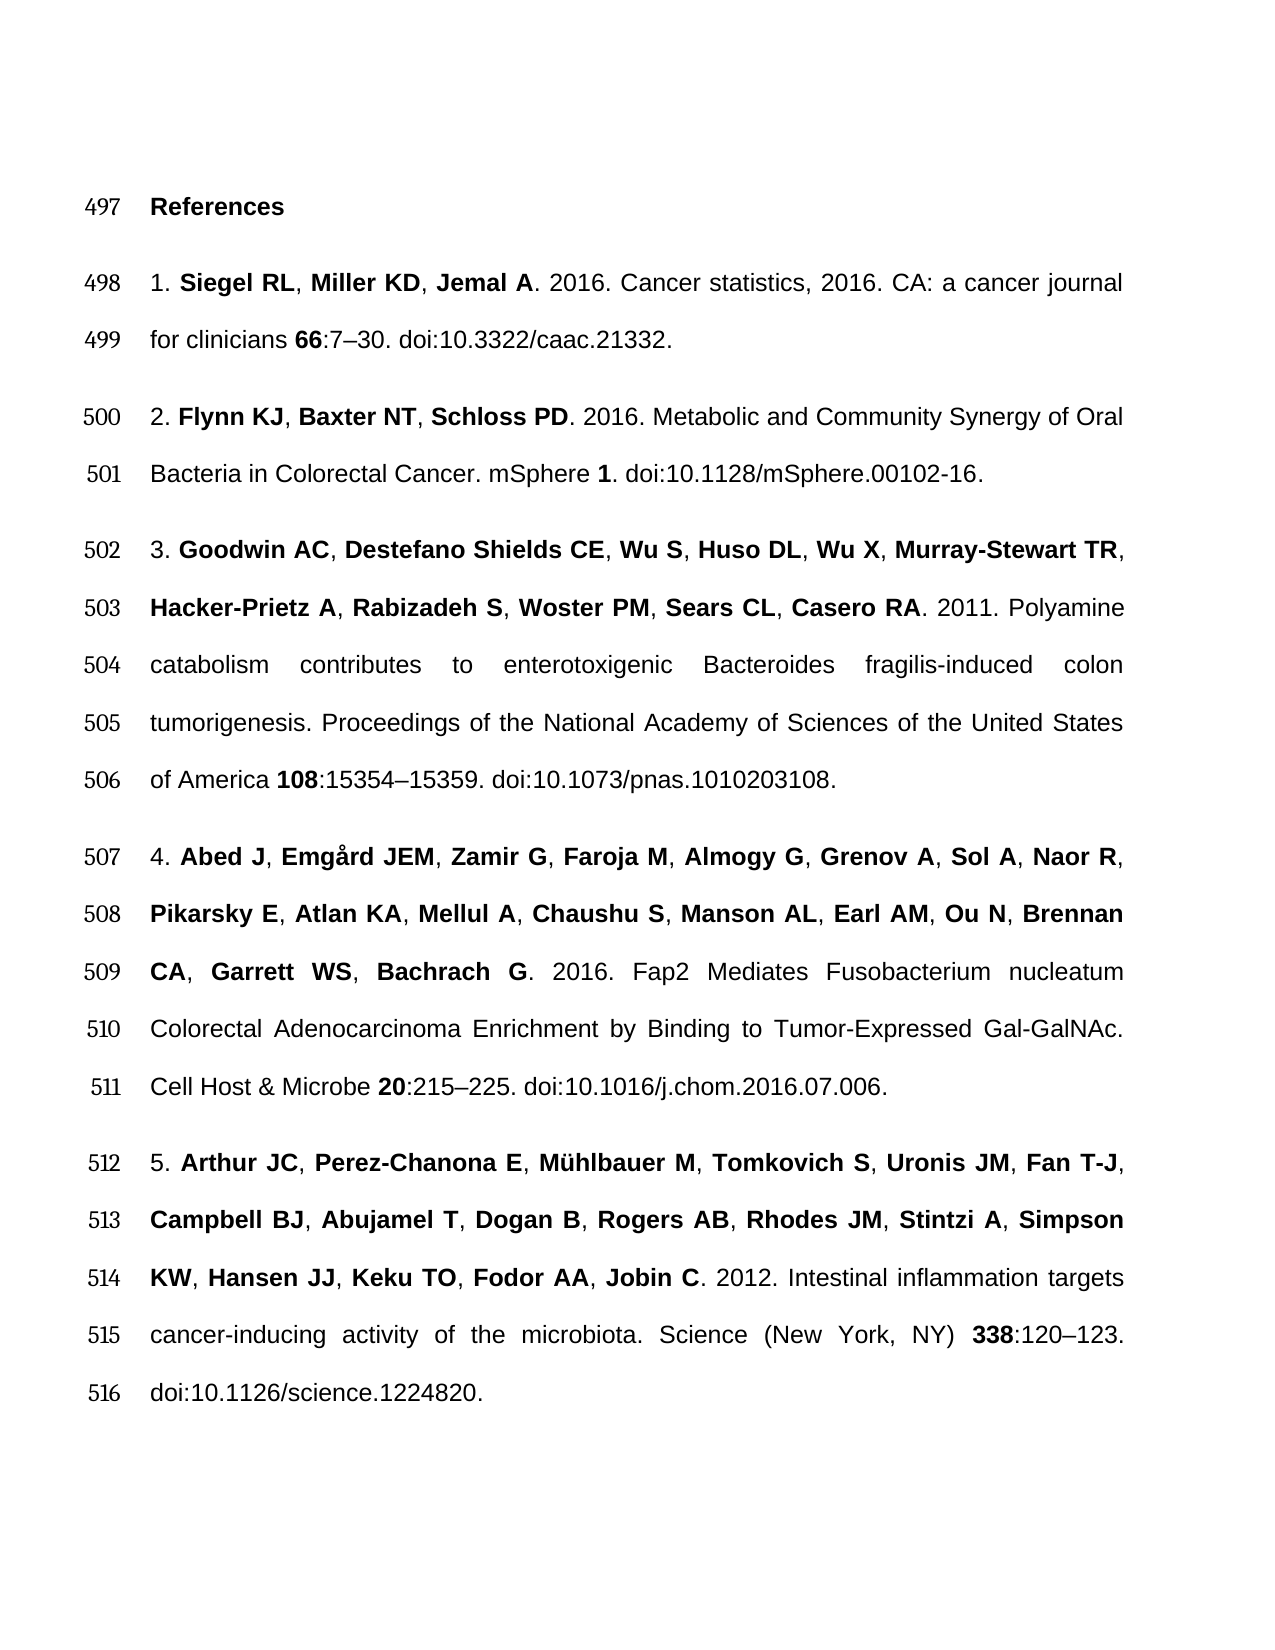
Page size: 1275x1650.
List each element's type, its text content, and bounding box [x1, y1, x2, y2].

text 2. Flynn KJ, Baxter NT, Schloss PD. 2016. Metabolic and Community Synergy of Oral Bacteria in Colorectal Cancer. mSphere 1. doi:10.1128/mSphere.00102-16. [150, 402, 1125, 488]
text 1. Siegel RL, Miller KD, Jemal A. 2016. Cancer statistics, 2016. CA: a cancer journal for clinicians 66:7–30. doi:10.3322/caac.21332. [150, 268, 1125, 354]
text 3. Goodwin AC, Destefano Shields CE, Wu S, Huso DL, Wu X, Murray-Stewart TR, Hacker-Prietz A, Rabizadeh S, Woster PM, Sears CL, Casero RA. 2011. Polyamine catabolism contributes to enterotoxigenic Bacteroides fragilis-induced colon tumorigenesis. Proceedings of the National Academy of Sciences of the United States of America 108:15354–15359. doi:10.1073/pnas.1010203108. [150, 535, 1125, 794]
text 4. Abed J, Emgård JEM, Zamir G, Faroja M, Almogy G, Grenov A, Sol A, Naor R, Pikarsky E, Atlan KA, Mellul A, Chaushu S, Manson AL, Earl AM, Ou N, Brennan CA, Garrett WS, Bachrach G. 2016. Fap2 Mediates Fusobacterium nucleatum Colorectal Adenocarcinoma Enrichment by Binding to Tumor-Expressed Gal-GalNAc. Cell Host & Microbe 20:215–225. doi:10.1016/j.chom.2016.07.006. [150, 842, 1125, 1100]
subtitle References [150, 192, 1125, 220]
text 5. Arthur JC, Perez-Chanona E, Mühlbauer M, Tomkovich S, Uronis JM, Fan T-J, Campbell BJ, Abujamel T, Dogan B, Rogers AB, Rhodes JM, Stintzi A, Simpson KW, Hansen JJ, Keku TO, Fodor AA, Jobin C. 2012. Intestinal inflammation targets cancer-inducing activity of the microbiota. Science (New York, NY) 338:120–123. doi:10.1126/science.1224820. [150, 1148, 1125, 1407]
